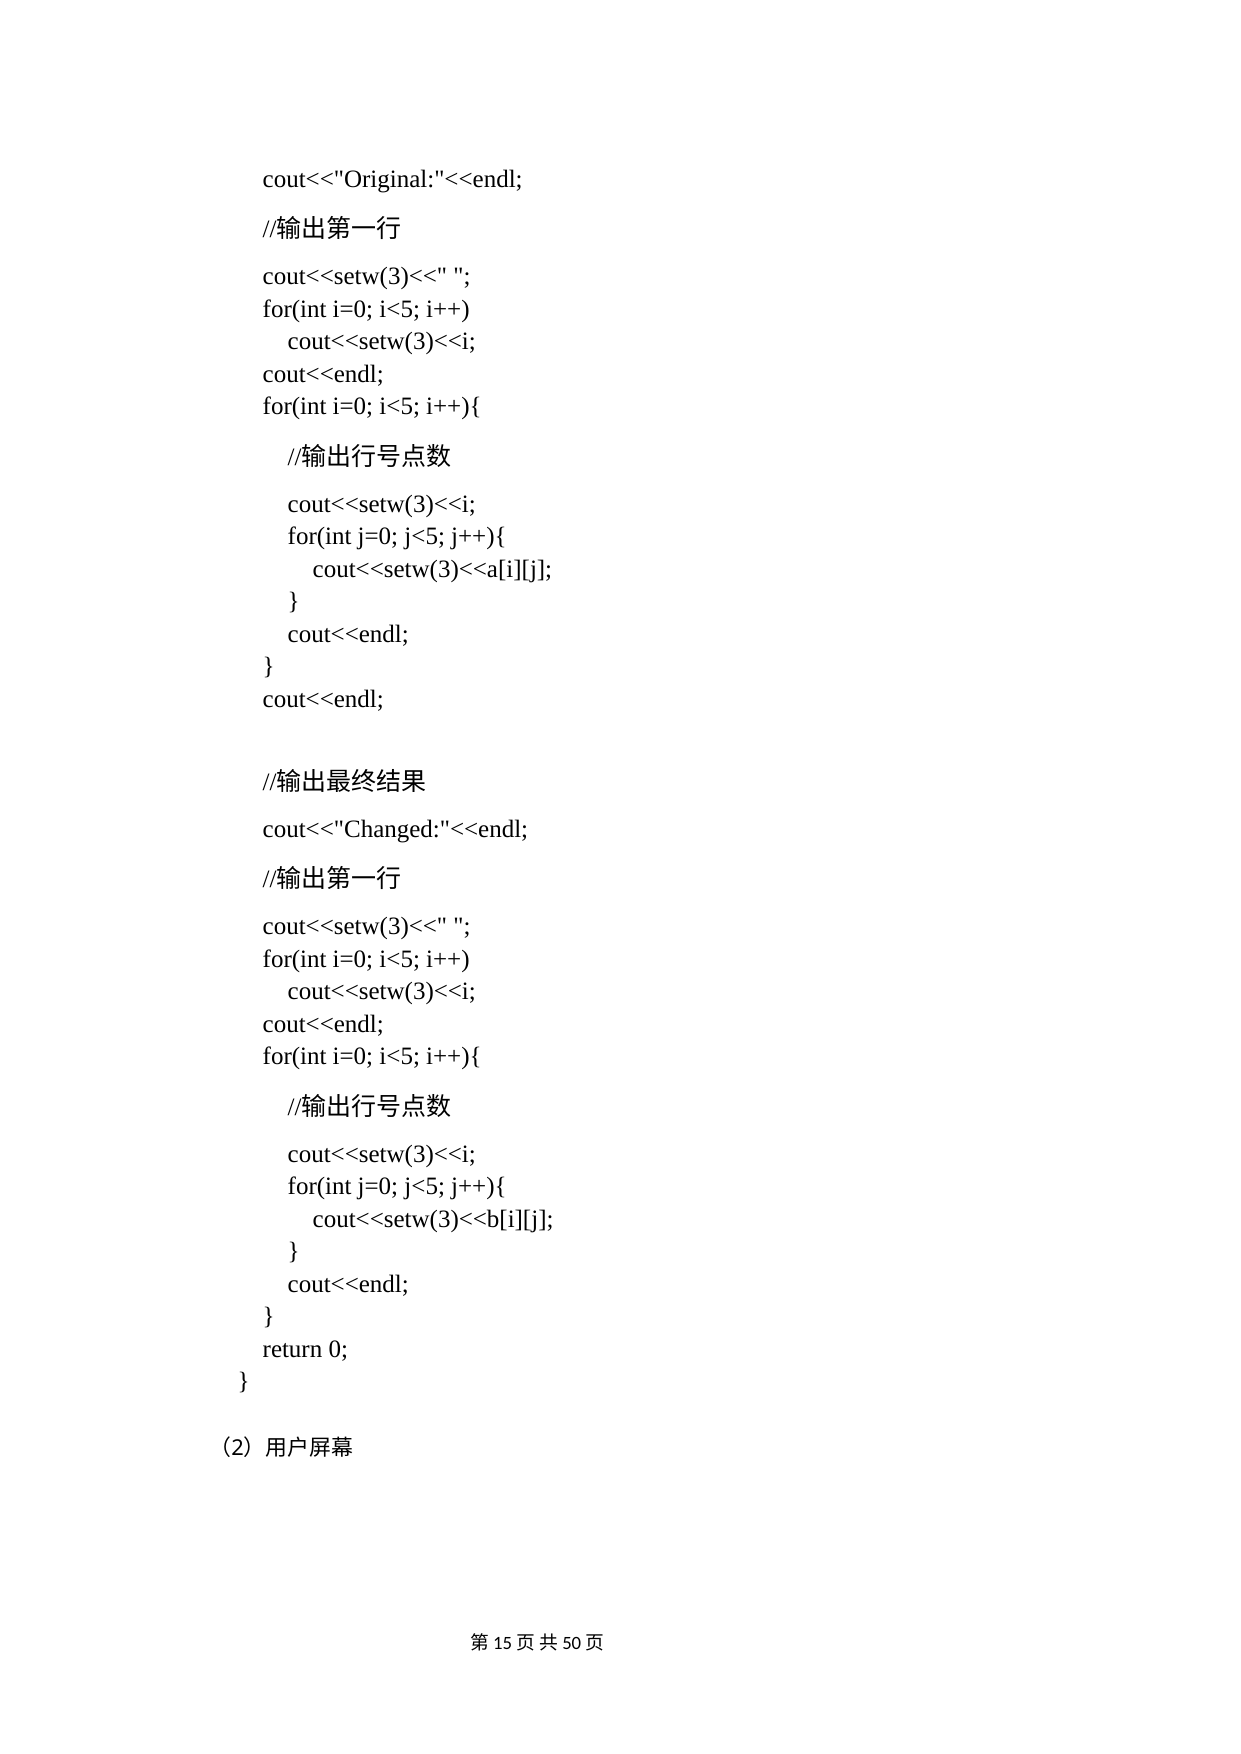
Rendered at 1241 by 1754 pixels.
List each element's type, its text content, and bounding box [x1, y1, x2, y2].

text } [187, 584, 1053, 617]
text } [187, 1299, 1053, 1332]
text for(int i=0; i<5; i++){ [187, 1039, 1053, 1072]
text for(int i=0; i<5; i++){ [187, 389, 1053, 422]
text cout<<setw(3)<<" "; [187, 259, 1053, 292]
text cout<<setw(3)<<b[i][j]; [187, 1202, 1053, 1234]
text } [187, 1364, 1053, 1397]
text cout<<setw(3)<<i; [187, 974, 1053, 1007]
text cout<<setw(3)<<i; [187, 487, 1053, 519]
text cout<<endl; [187, 1007, 1053, 1039]
text } [187, 1234, 1053, 1267]
text cout<<"Original:"<<endl; [187, 162, 1053, 194]
text cout<<endl; [187, 617, 1053, 649]
text cout<<endl; [187, 1267, 1053, 1299]
text for(int i=0; i<5; i++) [187, 942, 1053, 974]
text cout<<"Changed:"<<endl; [187, 812, 1053, 844]
text cout<<setw(3)<<i; [187, 1137, 1053, 1169]
text } [187, 649, 1053, 682]
text cout<<endl; [187, 682, 1053, 714]
text for(int j=0; j<5; j++){ [187, 519, 1053, 552]
text cout<<setw(3)<<i; [187, 324, 1053, 357]
text //输出第一行 [187, 194, 1053, 259]
text cout<<endl; [187, 357, 1053, 389]
text return 0; [187, 1332, 1053, 1364]
text //输出行号点数 [187, 422, 1053, 487]
text //输出行号点数 [187, 1072, 1053, 1137]
text cout<<setw(3)<<" "; [187, 909, 1053, 942]
list （2）用户屏幕 [187, 1429, 1053, 1462]
text for(int i=0; i<5; i++) [187, 292, 1053, 324]
text cout<<setw(3)<<a[i][j]; [187, 552, 1053, 584]
text //输出第一行 [187, 844, 1053, 909]
text //输出最终结果 [187, 747, 1053, 812]
text for(int j=0; j<5; j++){ [187, 1169, 1053, 1202]
